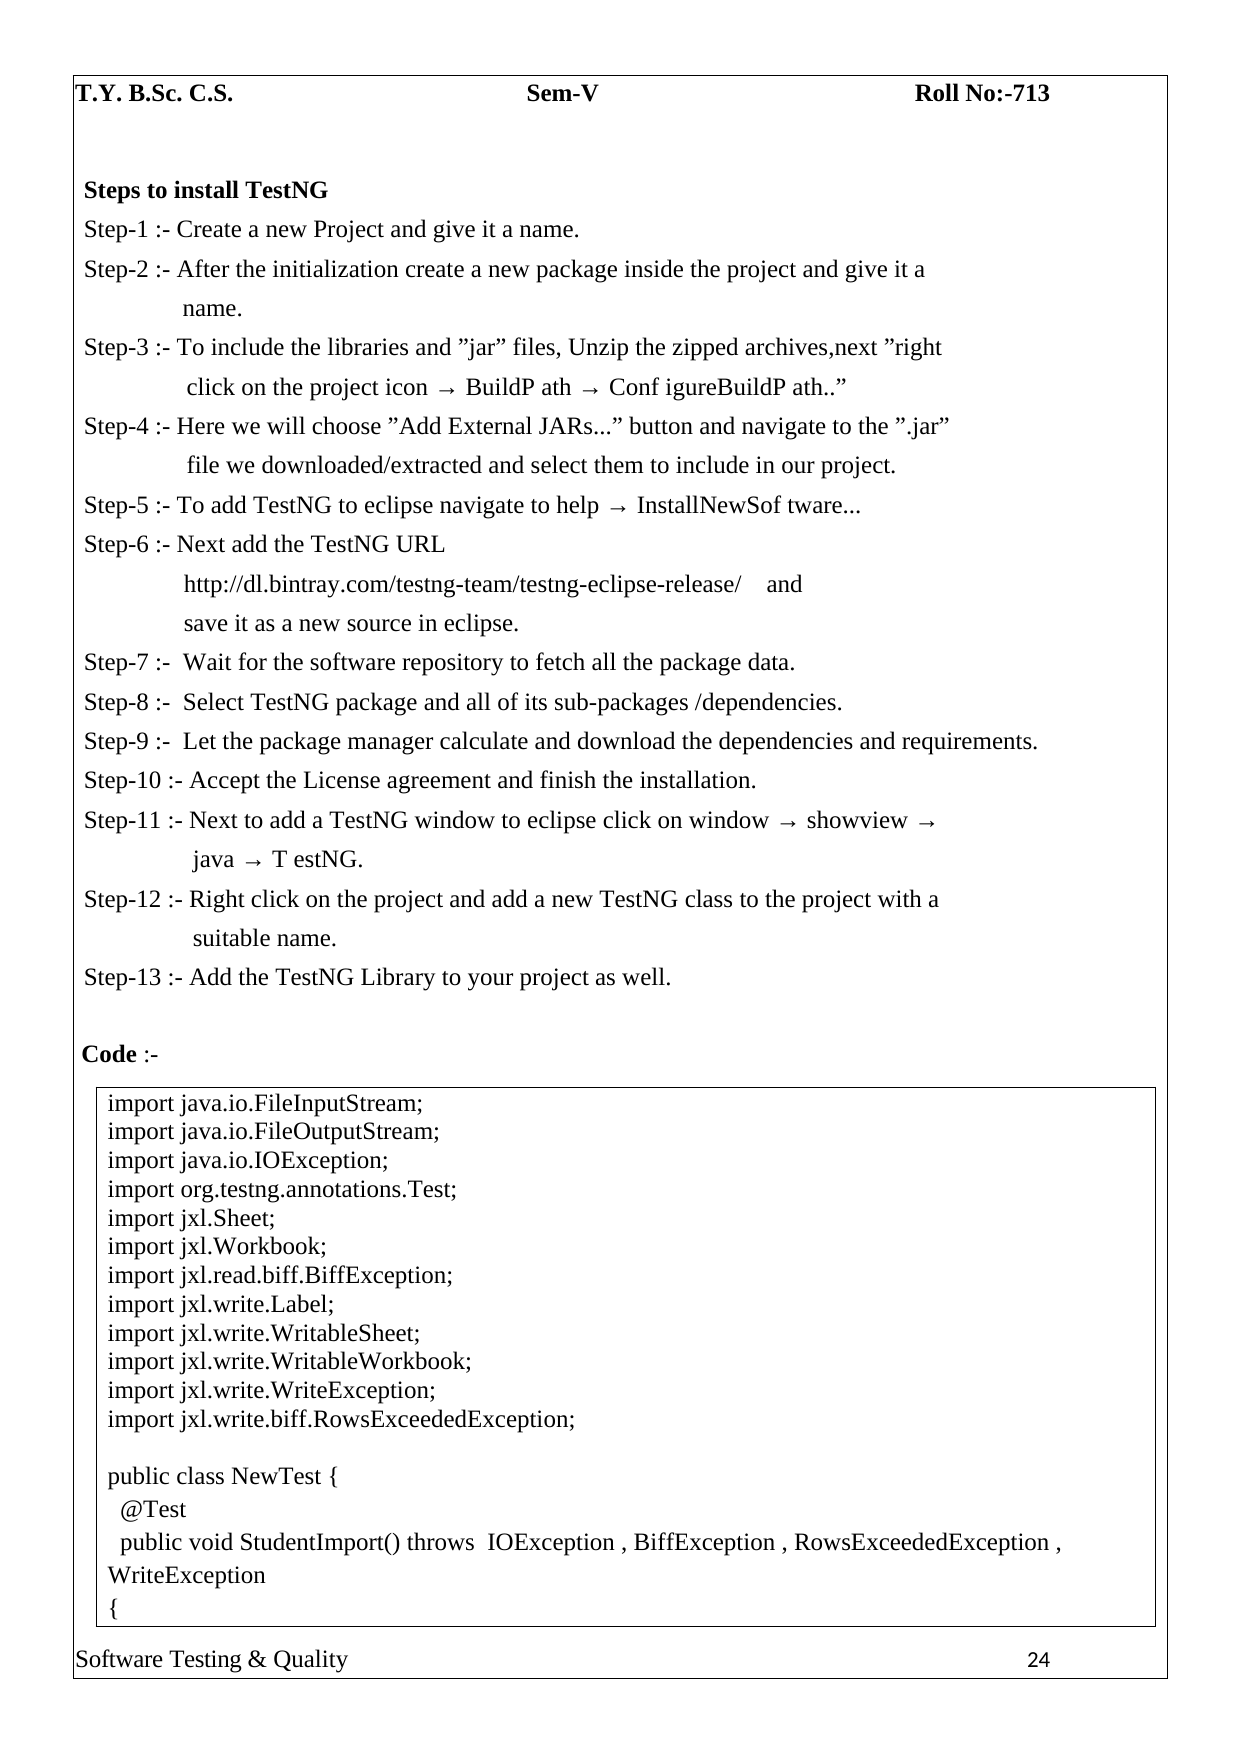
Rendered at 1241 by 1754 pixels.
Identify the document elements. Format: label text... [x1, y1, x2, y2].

text Step-11 :- Next to add a TestNG window to eclipse click on window → showview → [83, 805, 1159, 834]
text click on the project icon → BuildP ath → Conf igureBuildP ath..” [83, 372, 1159, 401]
text save it as a new source in eclipse. [83, 608, 1159, 637]
text Step-3 :- To include the libraries and ”jar” files, Unzip the zipped archives,next ”right [83, 332, 1159, 361]
text Step-8 :- Select TestNG package and all of its sub-packages /dependencies. [83, 687, 1159, 716]
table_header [97, 1088, 1155, 1626]
text Step-7 :- Wait for the software repository to fetch all the package data. [83, 647, 1159, 676]
text Step-10 :- Accept the License agreement and finish the installation. [83, 766, 1159, 794]
text Step-13 :- Add the TestNG Library to your project as well. [83, 962, 1159, 991]
text file we downloaded/extracted and select them to include in our project. [83, 451, 1159, 479]
text Code :- [75, 1039, 1165, 1068]
text Step-1 :- Create a new Project and give it a name. [83, 214, 1159, 243]
text Step-2 :- After the initialization create a new package inside the project and give it a [83, 254, 1159, 282]
text Step-5 :- To add TestNG to eclipse navigate to help → InstallNewSof tware... [83, 490, 1159, 519]
text suitable name. [83, 923, 1159, 952]
text Steps to install TestNG [83, 175, 1159, 204]
text Step-12 :- Right click on the project and add a new TestNG class to the project with a [83, 884, 1159, 912]
text http://dl.bintray.com/testng-team/testng-eclipse-release/ and [83, 569, 1159, 597]
text name. [157, 293, 1159, 322]
text Step-9 :- Let the package manager calculate and download the dependencies and requirements. [83, 726, 1159, 755]
text Step-6 :- Next add the TestNG URL [83, 529, 1159, 558]
text java → T estNG. [83, 844, 1159, 873]
text Step-4 :- Here we will choose ”Add External JARs...” button and navigate to the ”.jar” [83, 411, 1159, 440]
